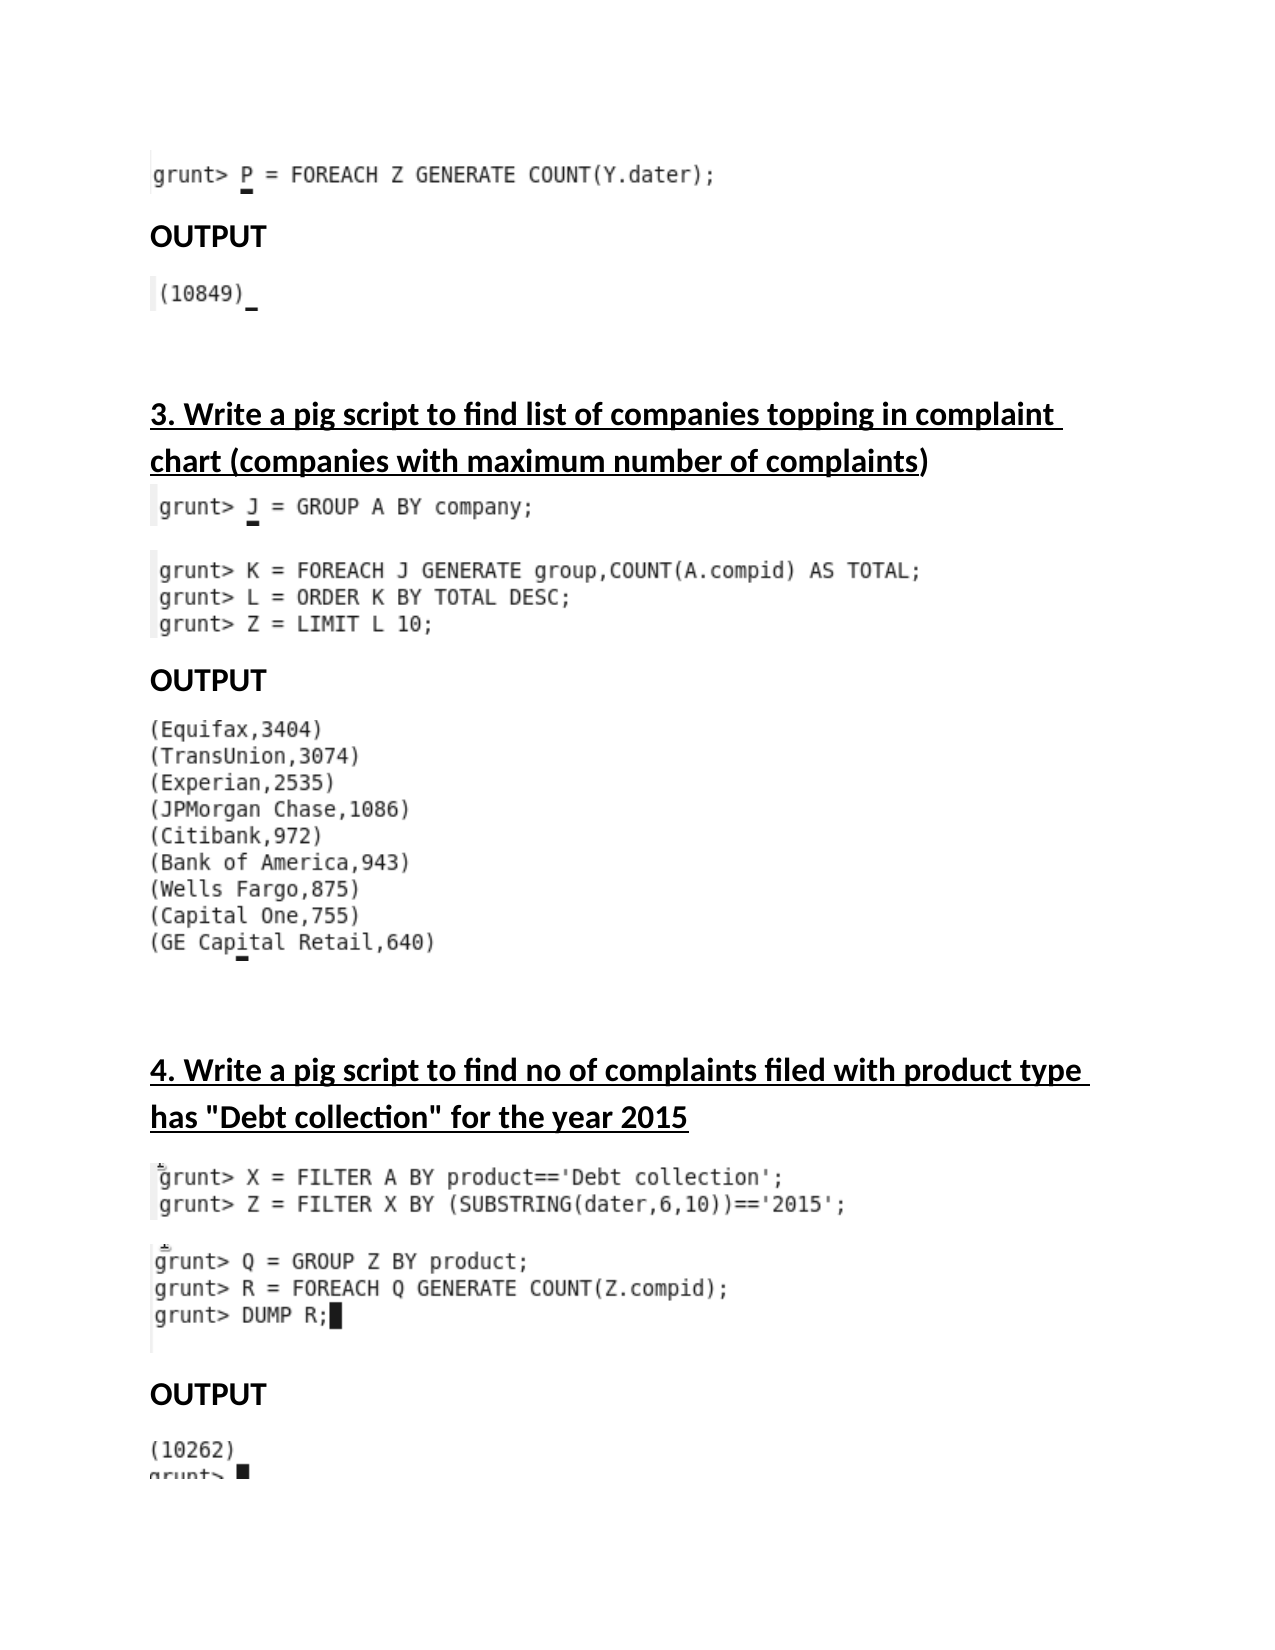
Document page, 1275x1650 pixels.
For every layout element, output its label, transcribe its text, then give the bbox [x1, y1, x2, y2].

picture [150, 484, 569, 526]
picture [150, 720, 476, 961]
picture [150, 1441, 251, 1479]
picture [150, 276, 280, 311]
text OUTPUT [150, 214, 1125, 255]
text 4. Write a pig script to find no of complaints filed with product type has "Debt collection" for the year 2015 [150, 1049, 1125, 1137]
picture [150, 550, 974, 638]
picture [150, 1163, 902, 1220]
picture [150, 150, 768, 194]
text 3. Write a pig script to find list of companies topping in complaint chart (companies with maximum number of complaints) [150, 393, 1125, 525]
picture [150, 1244, 758, 1353]
text OUTPUT [150, 1373, 1125, 1414]
text OUTPUT [150, 658, 1125, 699]
